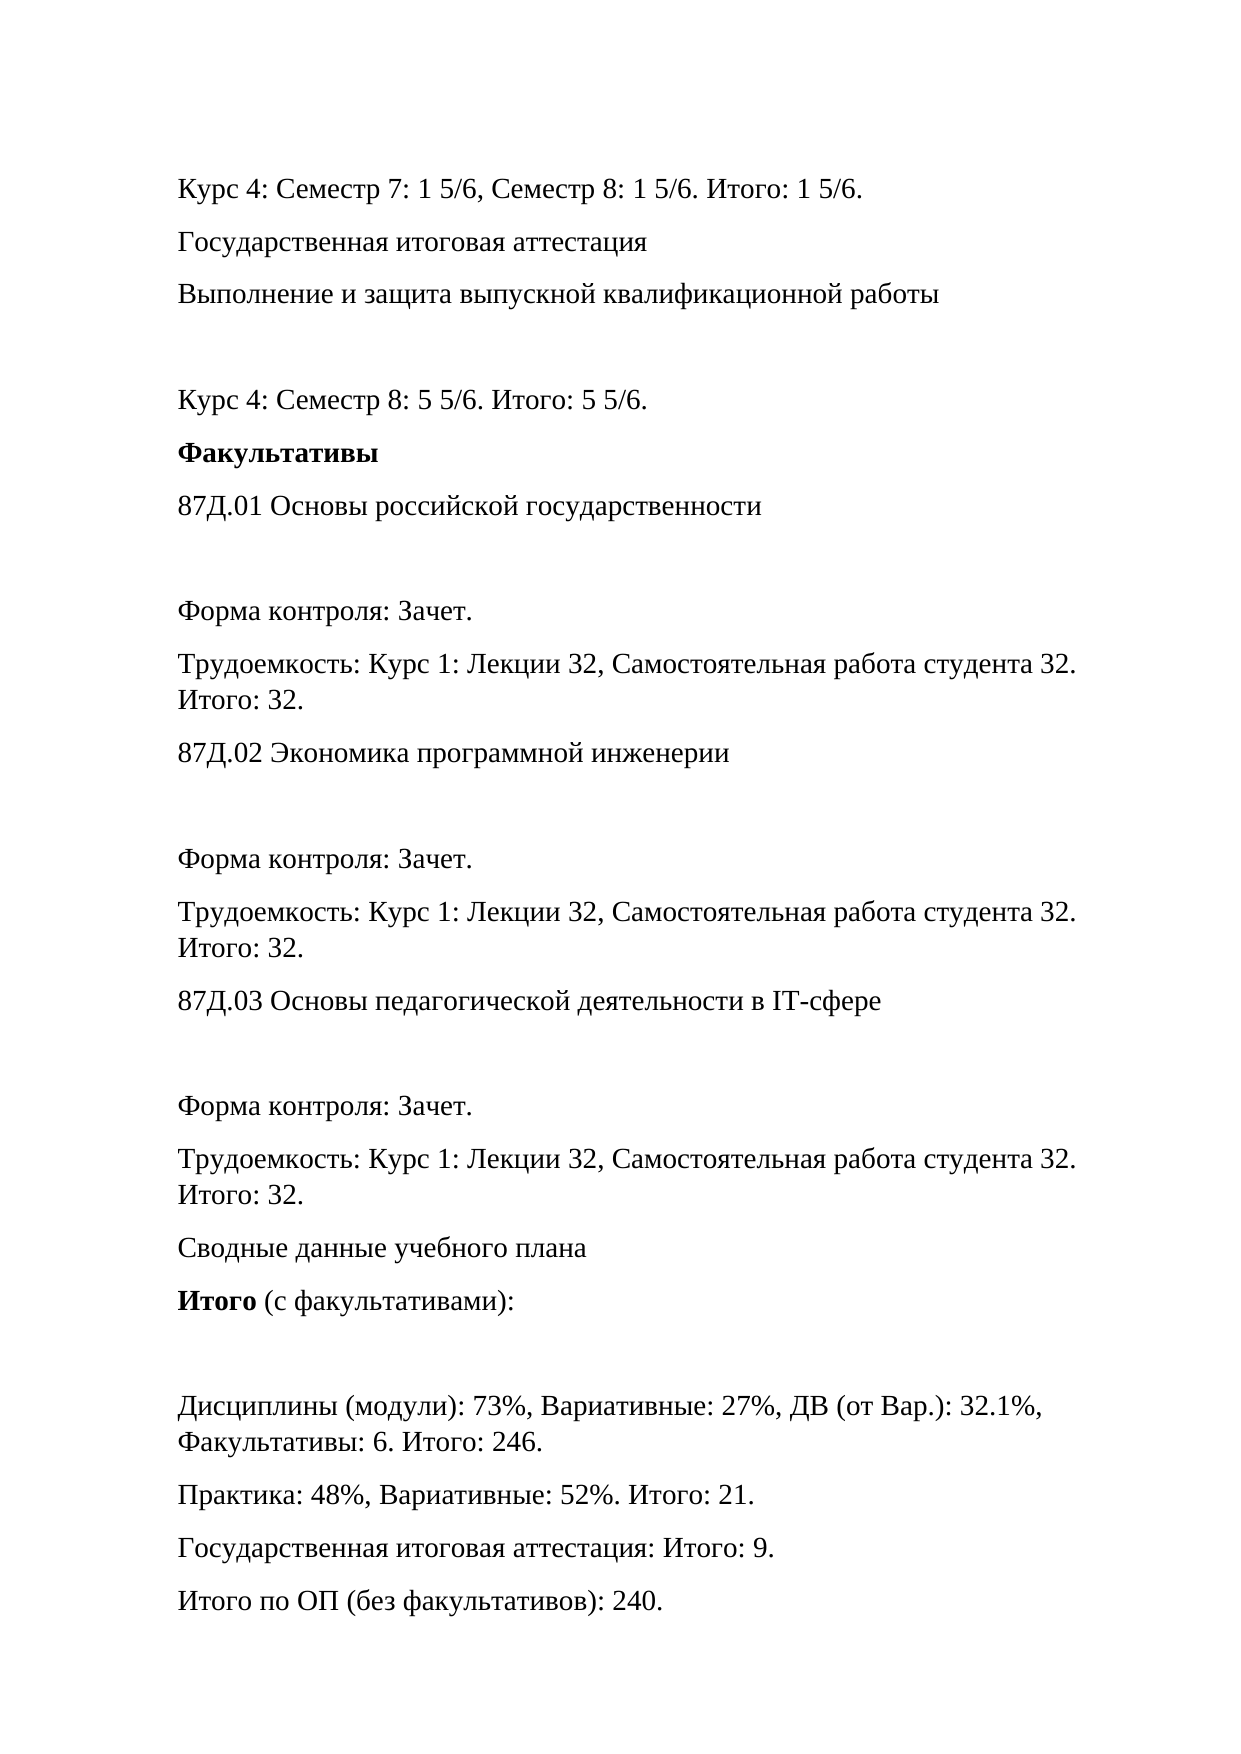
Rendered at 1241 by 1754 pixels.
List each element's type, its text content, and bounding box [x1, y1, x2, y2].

text 87Д.03 Основы педагогической деятельности в IT-сфере [177, 983, 1152, 1016]
text Дисциплины (модули): 73%, Вариативные: 27%, ДВ (от Вар.): 32.1%, Факультативы: 6. Итого: 246. [177, 1388, 1152, 1458]
text Курс 4: Семестр 8: 5 5/6. Итого: 5 5/6. [177, 382, 1152, 416]
text Трудоемкость: Курс 1: Лекции 32, Самостоятельная работа студента 32. Итого: 32. [177, 1141, 1152, 1211]
text 87Д.02 Экономика программной инженерии [177, 735, 1152, 769]
text Форма контроля: Зачет. [177, 593, 1152, 627]
text Государственная итоговая аттестация: Итого: 9. [177, 1530, 1152, 1564]
text Итого по ОП (без факультативов): 240. [177, 1583, 1152, 1617]
text Итого (с факультативами): [177, 1283, 1152, 1316]
text 87Д.01 Основы российской государственности [177, 488, 1152, 521]
text Форма контроля: Зачет. [177, 1088, 1152, 1122]
text Факультативы [177, 435, 1152, 468]
text Сводные данные учебного плана [177, 1230, 1152, 1263]
text Трудоемкость: Курс 1: Лекции 32, Самостоятельная работа студента 32. Итого: 32. [177, 894, 1152, 963]
text Курс 4: Семестр 7: 1 5/6, Семестр 8: 1 5/6. Итого: 1 5/6. [177, 171, 1152, 204]
text Государственная итоговая аттестация [177, 224, 1152, 257]
text Практика: 48%, Вариативные: 52%. Итого: 21. [177, 1477, 1152, 1511]
text Форма контроля: Зачет. [177, 841, 1152, 874]
text Выполнение и защита выпускной квалификационной работы [177, 277, 1152, 310]
text Трудоемкость: Курс 1: Лекции 32, Самостоятельная работа студента 32. Итого: 32. [177, 646, 1152, 716]
